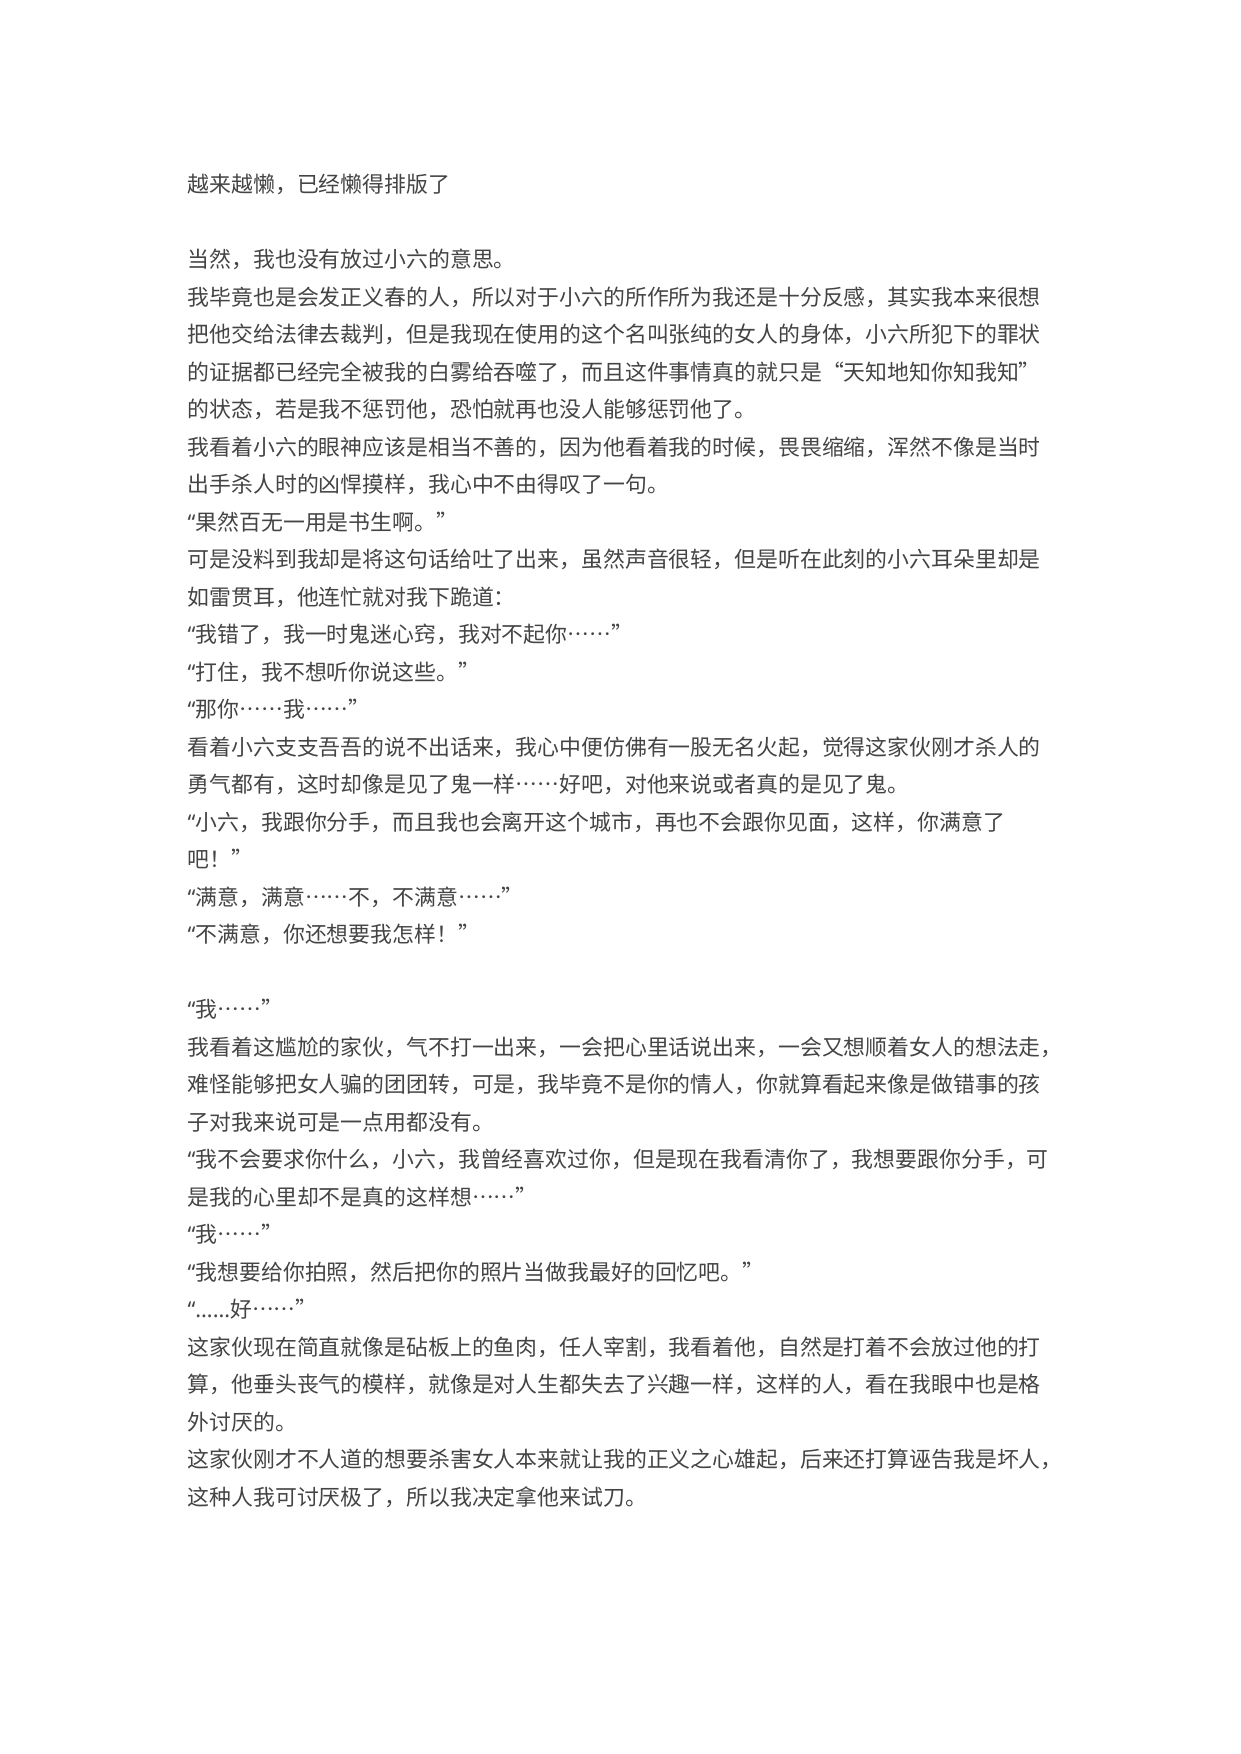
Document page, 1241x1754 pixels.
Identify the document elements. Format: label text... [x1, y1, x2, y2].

text 这家伙刚才不人道的想要杀害女人本来就让我的正义之心雄起，后来还打算诬告我是坏人，这种人我可讨厌极了，所以我决定拿他来试刀。. V+ R9 _* H: h n/ d [187, 1439, 1053, 1514]
text “果然百无一用是书生啊。”. z( _5 }! {- d0 Q [187, 502, 1053, 539]
text “小六，我跟你分手，而且我也会离开这个城市，再也不会跟你见面，这样，你满意了吧！”, Q. M6 m; D, [. F9 d( Z- x& ] [187, 802, 1053, 877]
text “我不会要求你什么，小六，我曾经喜欢过你，但是现在我看清你了，我想要跟你分手，可是我的心里却不是真的这样想……”2 B* P* Z* `3 C5 U/ n [187, 1139, 1053, 1214]
text 可是没料到我却是将这句话给吐了出来，虽然声音很轻，但是听在此刻的小六耳朵里却是如雷贯耳，他连忙就对我下跪道：$ y8 ]' A* t: Q) p- Z [187, 539, 1053, 614]
text “满意，满意……不，不满意……”/ d- o. S4 D+ \ [187, 877, 1053, 914]
text “那你……我……” C) x9 |9 b$ ? O r- g [187, 689, 1053, 727]
text 越来越懒，已经懒得排版了 [187, 164, 1053, 202]
text “打住，我不想听你说这些。”4 T, T& z' Y4 r' |! c F [187, 652, 1053, 689]
text “不满意，你还想要我怎样！”( T* x$ n% V, X$ H[更多、更全小说漫画视频账&号等，请记住唯一联系方式24小时在线客%服QQ64@6208*907以及备用QQ27752~69676] [187, 914, 1053, 989]
text 这家伙现在简直就像是砧板上的鱼肉，任人宰割，我看着他，自然是打着不会放过他的打算，他垂头丧气的模样，就像是对人生都失去了兴趣一样，这样的人，看在我眼中也是格外讨厌的。 [187, 1327, 1053, 1439]
text “我……”: z; r2 y3 @, y, I [187, 1214, 1053, 1252]
text 我看着这尴尬的家伙，气不打一出来，一会把心里话说出来，一会又想顺着女人的想法走，难怪能够把女人骗的团团转，可是，我毕竟不是你的情人，你就算看起来像是做错事的孩子对我来说可是一点用都没有。; N) m, ]' Y* I" J1 Y' c [187, 1027, 1053, 1139]
text “我……” [187, 989, 1053, 1027]
text 我看着小六的眼神应该是相当不善的，因为他看着我的时候，畏畏缩缩，浑然不像是当时出手杀人时的凶悍摸样，我心中不由得叹了一句。 [187, 427, 1053, 502]
text 当然，我也没有放过小六的意思。+ r6 z) x0 D8 E [187, 239, 1053, 277]
text “我想要给你拍照，然后把你的照片当做我最好的回忆吧。” [187, 1252, 1053, 1289]
text 我毕竟也是会发正义春的人，所以对于小六的所作所为我还是十分反感，其实我本来很想把他交给法律去裁判，但是我现在使用的这个名叫张纯的女人的身体，小六所犯下的罪状的证据都已经完全被我的白雾给吞噬了，而且这件事情真的就只是“天知地知你知我知”的状态，若是我不惩罚他，恐怕就再也没人能够惩罚他了。 [187, 277, 1053, 427]
text “……好……”) t" L* v* r. E$ j: D8 |. f% I: d [187, 1289, 1053, 1327]
text 看着小六支支吾吾的说不出话来，我心中便仿佛有一股无名火起，觉得这家伙刚才杀人的勇气都有，这时却像是见了鬼一样……好吧，对他来说或者真的是见了鬼。 [187, 727, 1053, 802]
text “我错了，我一时鬼迷心窍，我对不起你……”8 t( z% `0 J7 V [187, 614, 1053, 652]
